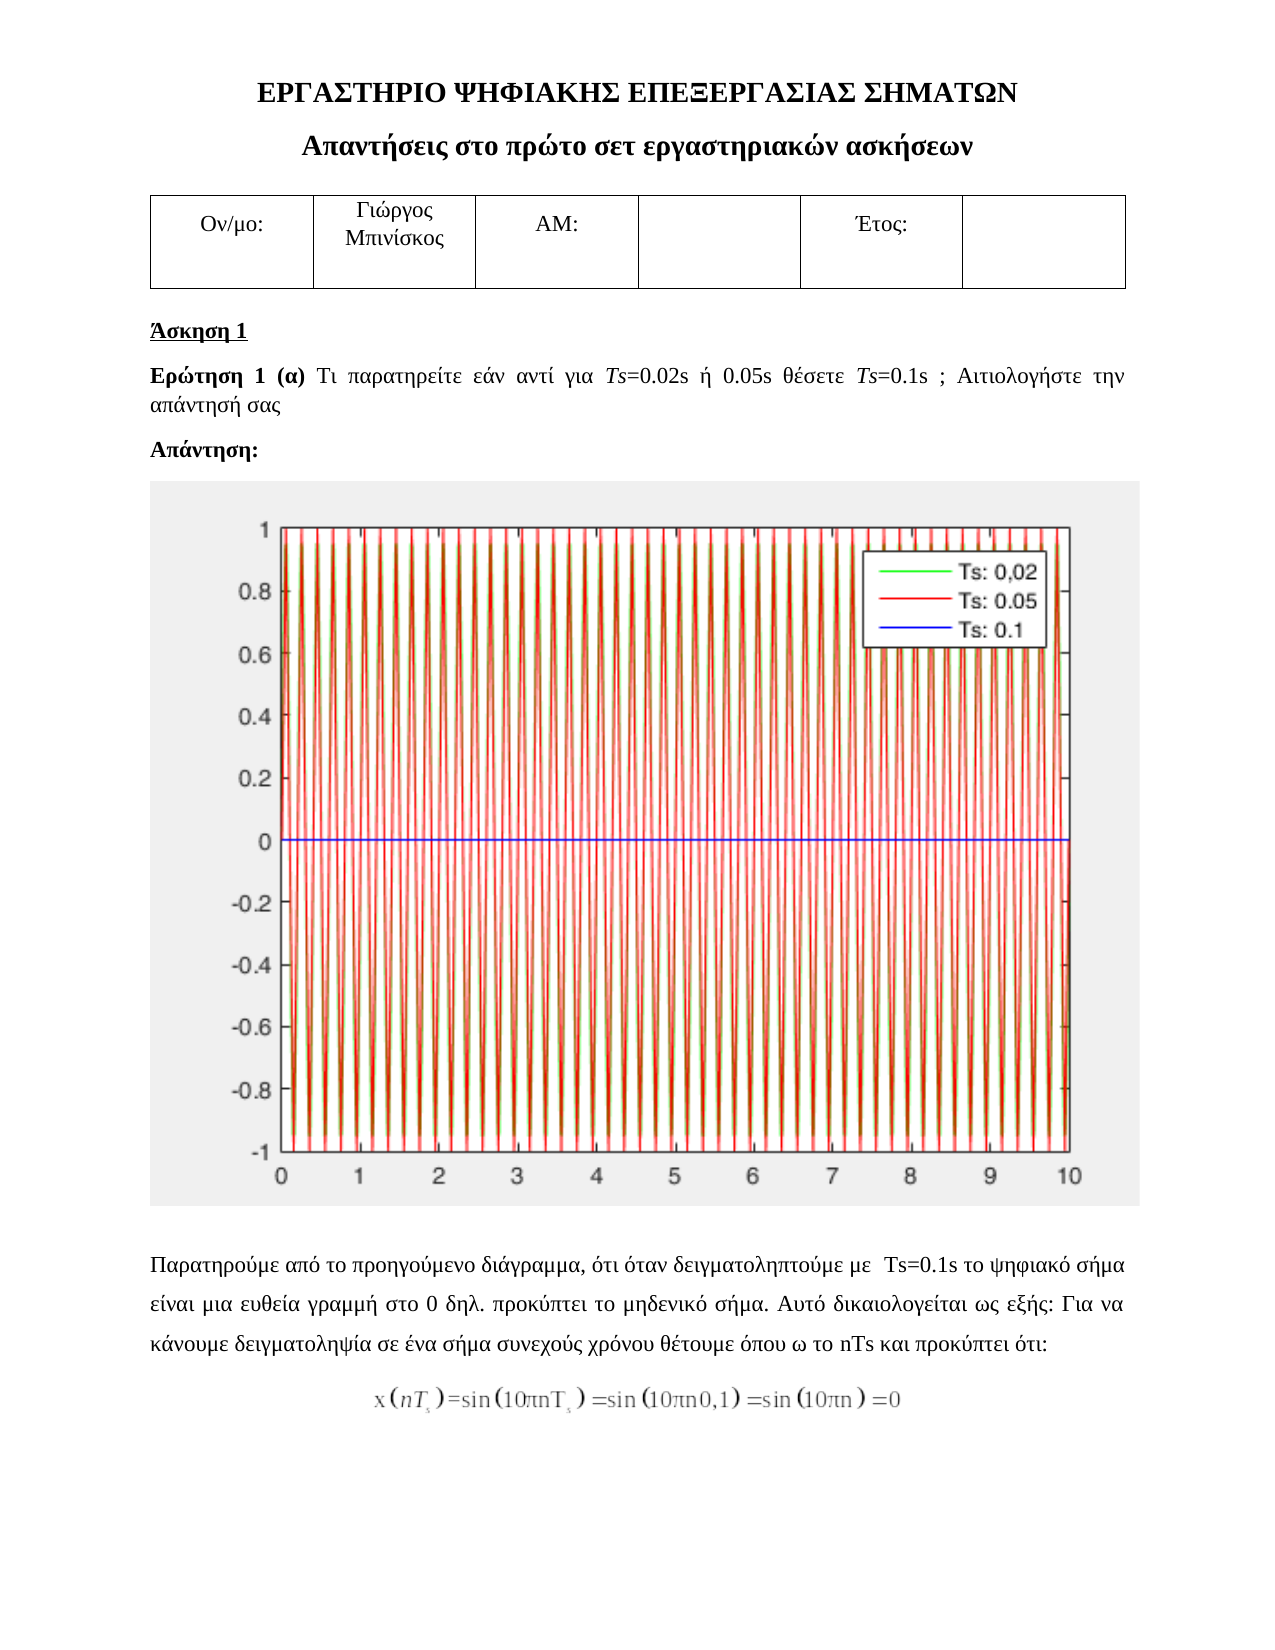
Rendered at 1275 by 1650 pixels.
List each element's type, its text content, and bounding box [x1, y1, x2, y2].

picture [150, 481, 1140, 1206]
text Ερώτηση 1 (α) Τι παρατηρείτε εάν αντί για Ts=0.02s ή 0.05s θέσετε Ts=0.1s ; Αιτιολογήστε την απάντησή σας [150, 362, 1125, 417]
text Απάντηση: [150, 436, 1125, 462]
text Άσκηση 1 [150, 317, 1125, 344]
text Παρατηρούμε από το προηγούμενο διάγραμμα, ότι όταν δειγματοληπτούμε με Ts=0.1s το ψηφιακό σήμα είναι μια ευθεία γραμμή στο 0 δηλ. προκύπτει το μηδενικό σήμα. Αυτό δικαιολογείται ως εξής: Για να κάνουμε δειγματοληψία σε ένα σήμα συνεχούς χρόνου θέτουμε όπου ω το nTs και προκύπτει ότι: [150, 1251, 1125, 1356]
